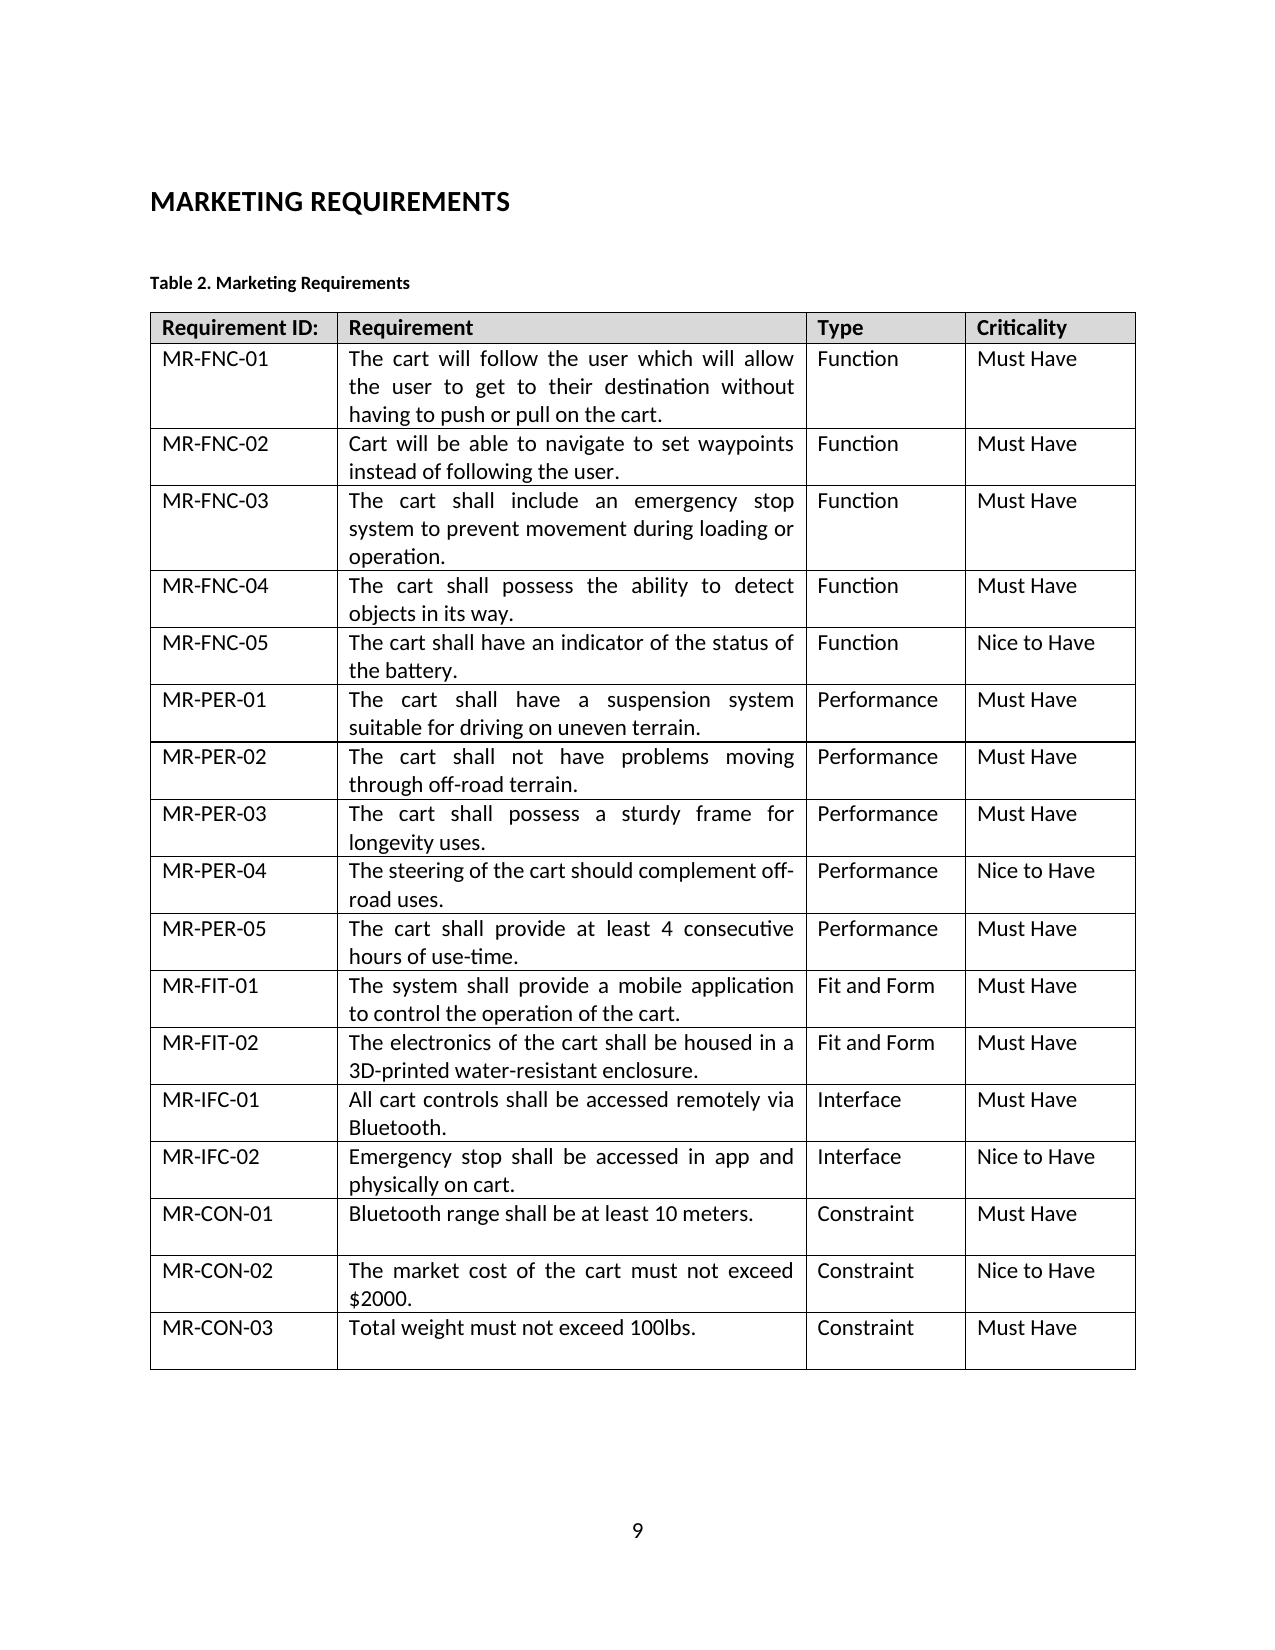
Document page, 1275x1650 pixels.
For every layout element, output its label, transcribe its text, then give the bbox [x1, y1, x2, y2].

table_cell Must Have [966, 1085, 1135, 1141]
table_cell Fit and Form [807, 971, 965, 1027]
table_cell MR-PER-01 [151, 685, 337, 741]
table_cell Must Have [966, 344, 1135, 428]
table_cell Must Have [966, 971, 1135, 1027]
table_cell MR-IFC-01 [151, 1085, 337, 1141]
table_cell MR-PER-02 [151, 743, 337, 798]
table_cell Constraint [807, 1256, 965, 1312]
table_cell Function [807, 429, 965, 485]
table_cell Function [807, 486, 965, 570]
table_cell Total weight must not exceed 100lbs. [338, 1313, 806, 1369]
table_cell Nice to Have [966, 1256, 1135, 1312]
table_cell Function [807, 344, 965, 428]
table_cell Bluetooth range shall be at least 10 meters. [338, 1199, 806, 1255]
text Table 2. Marketing Requirements [150, 271, 1125, 294]
table_cell MR-FNC-03 [151, 486, 337, 570]
table_cell Nice to Have [966, 1142, 1135, 1198]
table_cell Must Have [966, 1199, 1135, 1255]
table_cell Must Have [966, 571, 1135, 627]
table_cell Must Have [966, 1313, 1135, 1369]
table_cell Interface [807, 1085, 965, 1141]
table_header Requirement [338, 313, 806, 343]
subtitle Marketing Requirements [150, 183, 1125, 219]
table_cell Must Have [966, 1028, 1135, 1084]
table_cell MR-PER-05 [151, 914, 337, 970]
table_cell Performance [807, 800, 965, 856]
table_cell Interface [807, 1142, 965, 1198]
table_cell Emergency stop shall be accessed in app and physically on cart. [338, 1142, 806, 1198]
table_cell MR-PER-03 [151, 800, 337, 856]
table_cell MR-FNC-05 [151, 628, 337, 684]
table_cell The system shall provide a mobile application to control the operation of the cart. [338, 971, 806, 1027]
table_cell MR-FNC-04 [151, 571, 337, 627]
table_cell The cart shall provide at least 4 consecutive hours of use-time. [338, 914, 806, 970]
table_cell Function [807, 628, 965, 684]
table_cell MR-FNC-02 [151, 429, 337, 485]
table_header Criticality [966, 313, 1135, 343]
table_cell Performance [807, 685, 965, 741]
table_cell Performance [807, 914, 965, 970]
table_cell Cart will be able to navigate to set waypoints instead of following the user. [338, 429, 806, 485]
table_cell MR-FNC-01 [151, 344, 337, 428]
table_cell Must Have [966, 486, 1135, 570]
table_cell The cart shall include an emergency stop system to prevent movement during loading or operation. [338, 486, 806, 570]
table_cell Must Have [966, 685, 1135, 741]
table_cell The cart shall not have problems moving through off-road terrain. [338, 743, 806, 798]
table_cell MR-PER-04 [151, 857, 337, 913]
table_cell Fit and Form [807, 1028, 965, 1084]
table_cell The cart shall have an indicator of the status of the battery. [338, 628, 806, 684]
table_cell Must Have [966, 914, 1135, 970]
table_cell MR-CON-02 [151, 1256, 337, 1312]
table_cell The cart shall possess the ability to detect objects in its way. [338, 571, 806, 627]
table_header Type [807, 313, 965, 343]
table_cell Constraint [807, 1199, 965, 1255]
table_cell Nice to Have [966, 857, 1135, 913]
table_cell MR-FIT-02 [151, 1028, 337, 1084]
table_cell The cart shall possess a sturdy frame for longevity uses. [338, 800, 806, 856]
table_cell Constraint [807, 1313, 965, 1369]
table_cell All cart controls shall be accessed remotely via Bluetooth. [338, 1085, 806, 1141]
table_cell MR-CON-03 [151, 1313, 337, 1369]
table_cell Performance [807, 857, 965, 913]
table_cell Must Have [966, 429, 1135, 485]
table_cell Must Have [966, 743, 1135, 798]
table_cell Must Have [966, 800, 1135, 856]
table_cell The market cost of the cart must not exceed $2000. [338, 1256, 806, 1312]
table_cell The steering of the cart should complement off-road uses. [338, 857, 806, 913]
table_cell Nice to Have [966, 628, 1135, 684]
table_cell Performance [807, 743, 965, 798]
table_cell MR-CON-01 [151, 1199, 337, 1255]
table_cell The cart shall have a suspension system suitable for driving on uneven terrain. [338, 685, 806, 741]
table_cell The cart will follow the user which will allow the user to get to their destination without having to push or pull on the cart. [338, 344, 806, 428]
table_cell Function [807, 571, 965, 627]
table_cell MR-FIT-01 [151, 971, 337, 1027]
table_cell The electronics of the cart shall be housed in a 3D-printed water-resistant enclosure. [338, 1028, 806, 1084]
table_header Requirement ID: [151, 313, 337, 343]
table_cell MR-IFC-02 [151, 1142, 337, 1198]
